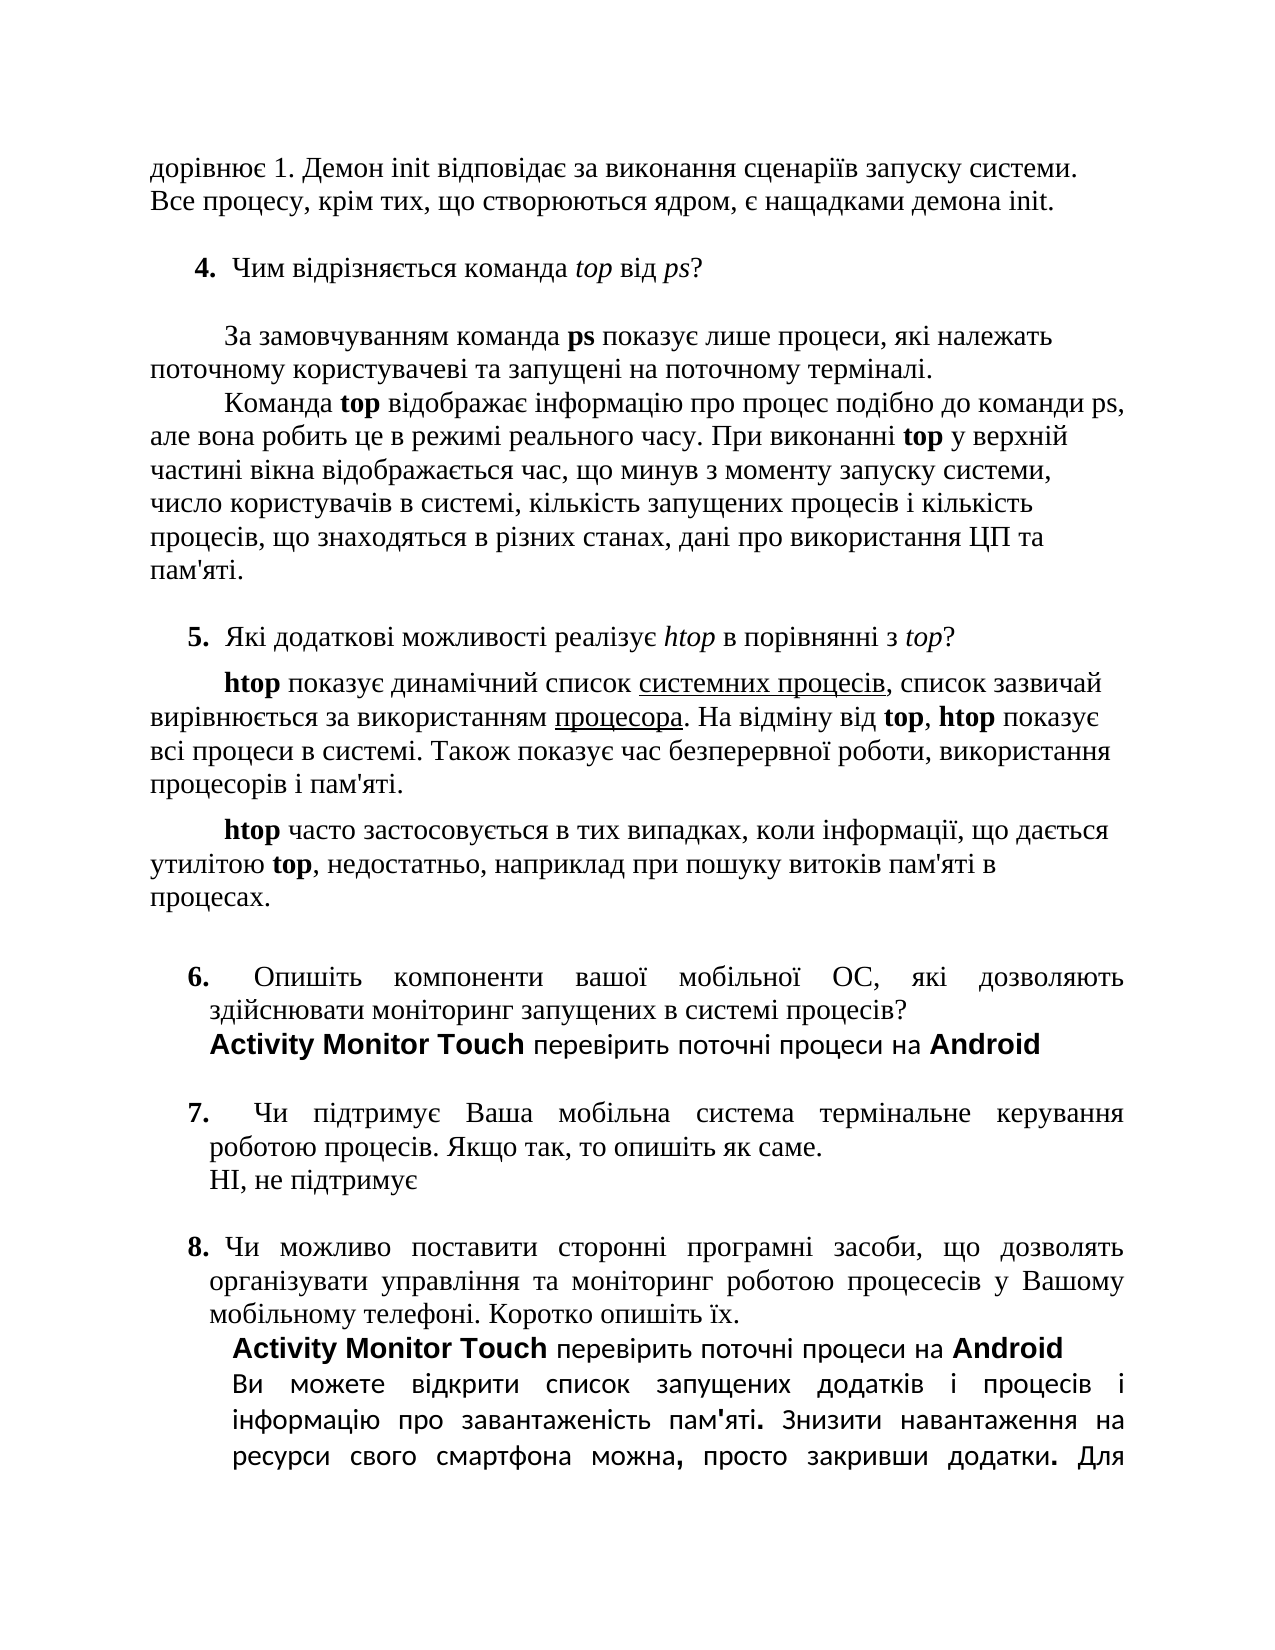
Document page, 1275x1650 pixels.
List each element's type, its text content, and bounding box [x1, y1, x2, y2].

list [232, 1366, 1125, 1472]
list За замовчуванням команда ps показує лише процеси, які належать поточному користувачеві та запущені на поточному терміналі. [150, 318, 1125, 385]
list Activity Monitor Touch перевірить поточні процеси на Android [232, 1330, 1125, 1366]
list Чи можливо поставити сторонні програмні засоби, що дозволять організувати управління та моніторинг роботою процесесів у Вашому мобільному телефоні. Коротко опишіть їх. [187, 1229, 1125, 1330]
text htop показує динамічний список системних процесів, список зазвичай вирівнюється за використанням процесора. На відміну від top, htop показує всі процеси в системі. Також показує час безперервної роботи, використання процесорів і пам'яті. [150, 666, 1125, 800]
list Чи підтримує Ваша мобільна система термінальне керування роботою процесів. Якщо так, то опишіть як саме. [187, 1095, 1125, 1162]
list Чим відрізняється команда top від ps? [194, 251, 1125, 284]
text Activity Monitor Touch перевірить поточні процеси на Android [209, 1026, 1125, 1062]
list Опишіть компоненти вашої мобільної ОС, які дозволяють здійснювати моніторинг запущених в системі процесів? [187, 959, 1125, 1026]
text НІ, не підтримує [209, 1162, 1125, 1196]
text Команда top відображає інформацію про процес подібно до команди ps, але вона робить це в режимі реального часу. При виконанні top у верхній частині вікна відображається час, що минув з моменту запуску системи, число користувачів в системі, кількість запущених процесів і кількість процесів, що знаходяться в різних станах, дані про використання ЦП та пам'яті. [150, 385, 1125, 586]
list Які додаткові можливості реалізує htop в порівнянні з top? [187, 619, 1125, 653]
text htop часто застосовується в тих випадках, коли інформації, що дається утилітою top, недостатньо, наприклад при пошуку витоків пам'яті в процесах. [150, 812, 1125, 913]
